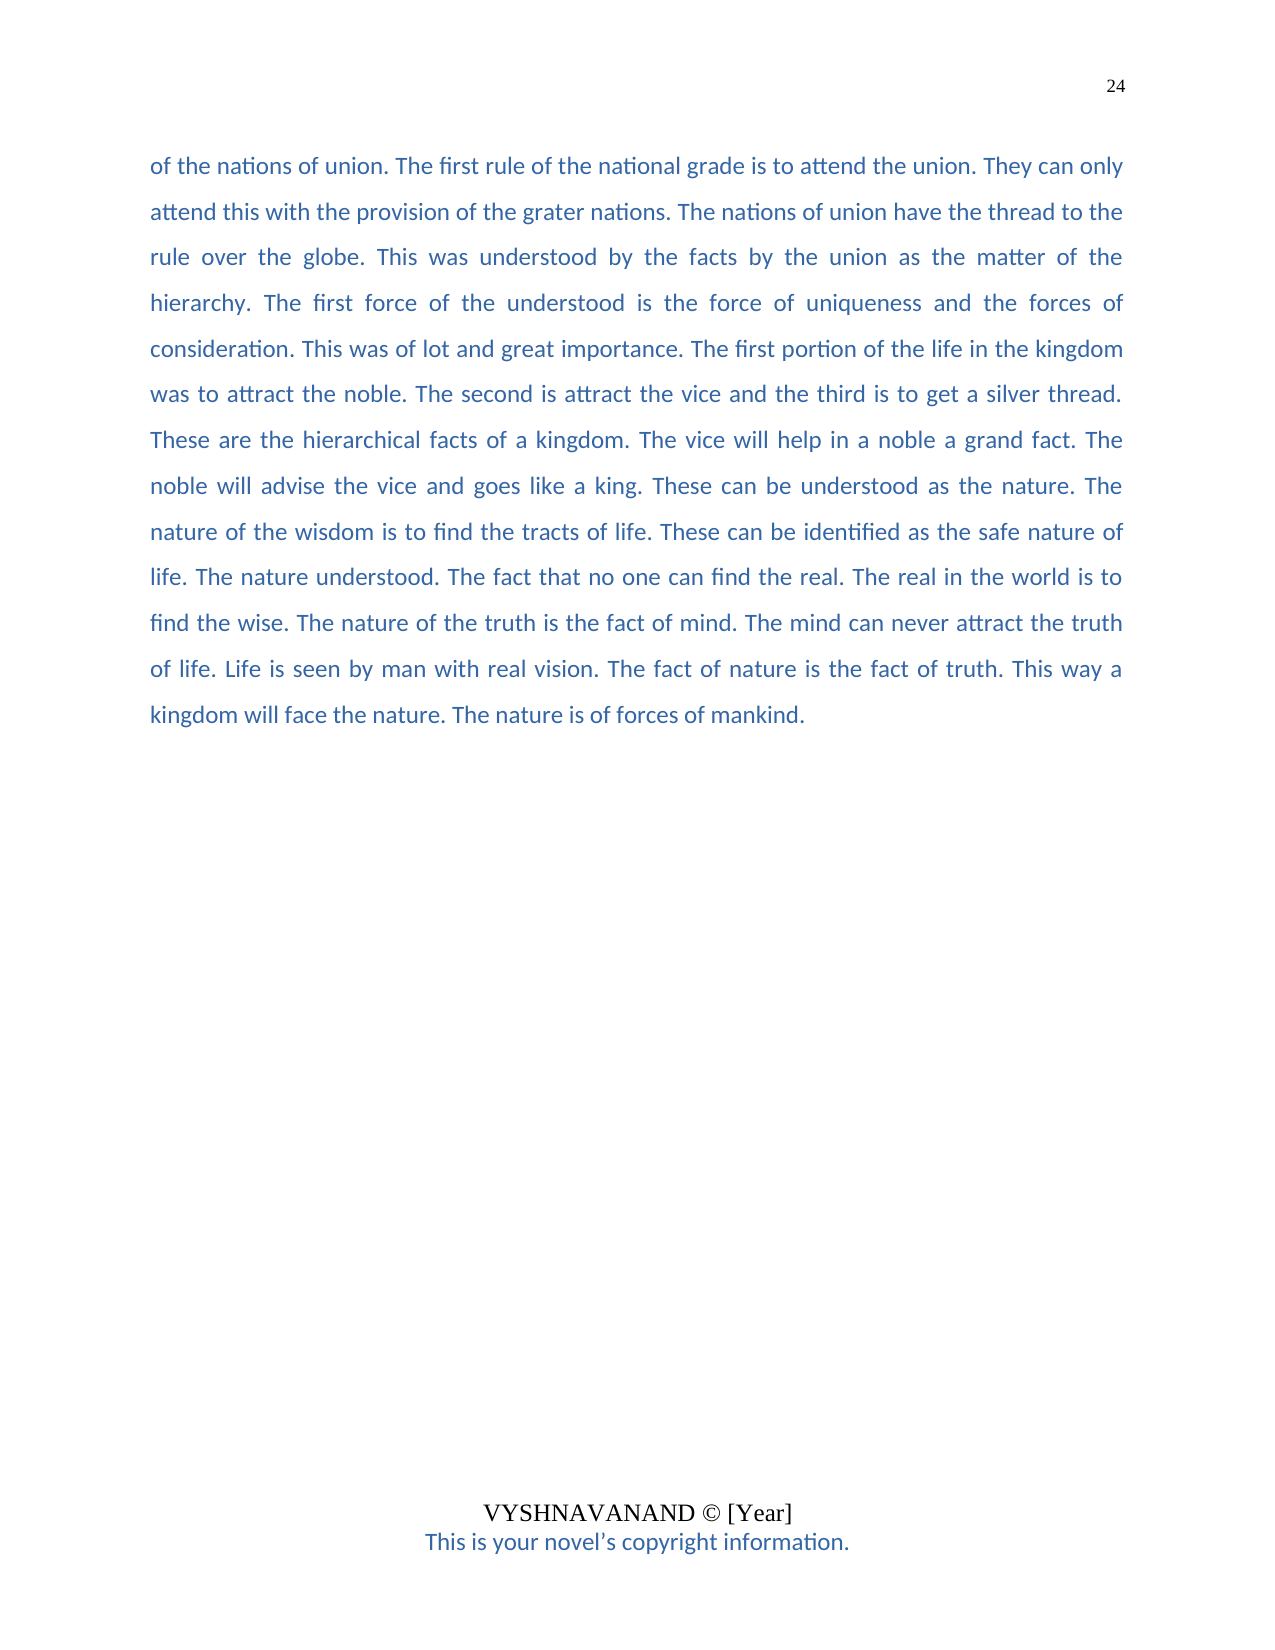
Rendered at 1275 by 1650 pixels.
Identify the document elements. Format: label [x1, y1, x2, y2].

text [150, 150, 1125, 729]
